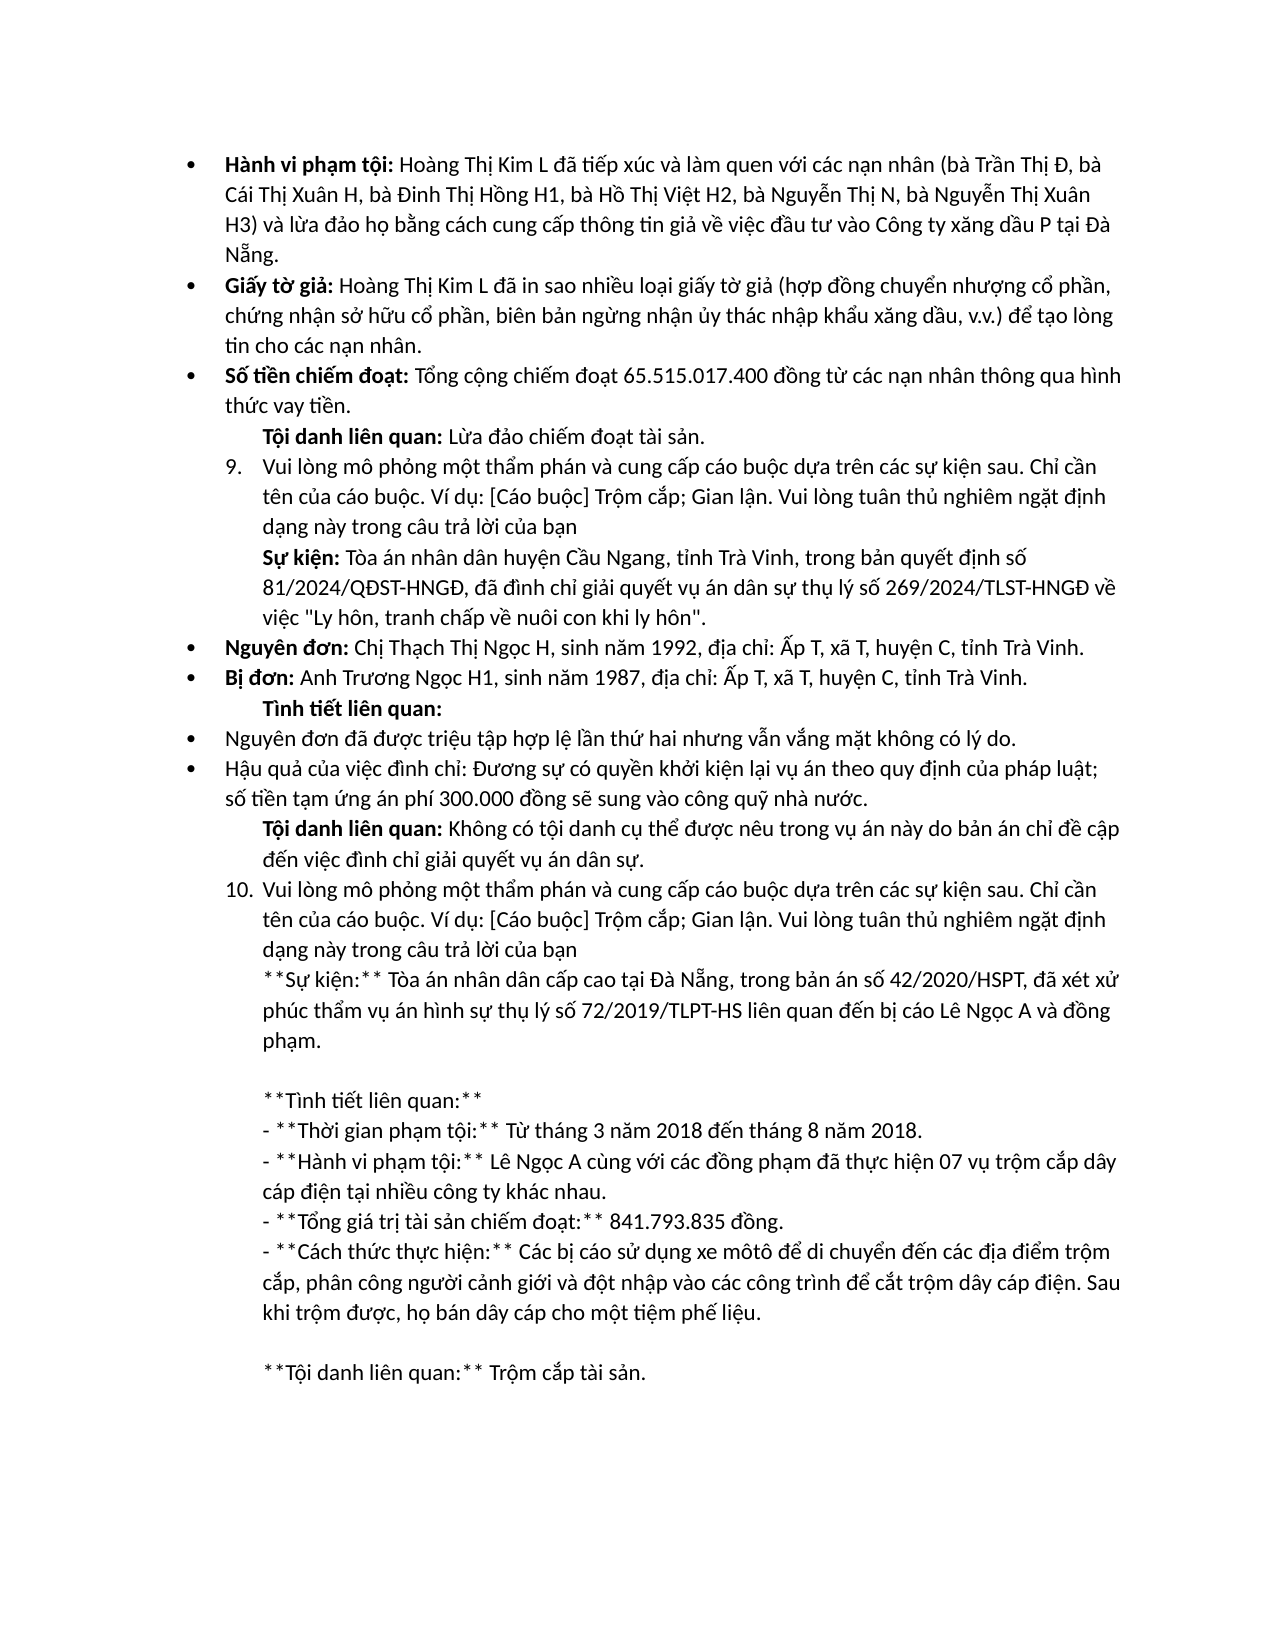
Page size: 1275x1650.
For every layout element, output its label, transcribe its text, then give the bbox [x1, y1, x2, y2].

list Giấy tờ giả: Hoàng Thị Kim L đã in sao nhiều loại giấy tờ giả (hợp đồng chuyển nhượng cổ phần, chứng nhận sở hữu cổ phần, biên bản ngừng nhận ủy thác nhập khẩu xăng dầu, v.v.) để tạo lòng tin cho các nạn nhân. [187, 271, 1125, 359]
list - **Hành vi phạm tội:** Lê Ngọc A cùng với các đồng phạm đã thực hiện 07 vụ trộm cắp dây cáp điện tại nhiều công ty khác nhau. [262, 1147, 1125, 1205]
list - **Cách thức thực hiện:** Các bị cáo sử dụng xe môtô để di chuyển đến các địa điểm trộm cắp, phân công người cảnh giới và đột nhập vào các công trình để cắt trộm dây cáp điện. Sau khi trộm được, họ bán dây cáp cho một tiệm phế liệu. [262, 1237, 1125, 1326]
list Nguyên đơn: Chị Thạch Thị Ngọc H, sinh năm 1992, địa chỉ: Ấp T, xã T, huyện C, tỉnh Trà Vinh. [187, 633, 1125, 661]
list **Tội danh liên quan:** Trộm cắp tài sản. [262, 1358, 1125, 1386]
list - **Tổng giá trị tài sản chiếm đoạt:** 841.793.835 đồng. [262, 1207, 1125, 1235]
list Tội danh liên quan: Lừa đảo chiếm đoạt tài sản. [262, 422, 1125, 450]
list Tội danh liên quan: Không có tội danh cụ thể được nêu trong vụ án này do bản án chỉ đề cập đến việc đình chỉ giải quyết vụ án dân sự. [262, 814, 1125, 873]
list Hậu quả của việc đình chỉ: Đương sự có quyền khởi kiện lại vụ án theo quy định của pháp luật; số tiền tạm ứng án phí 300.000 đồng sẽ sung vào công quỹ nhà nước. [187, 754, 1125, 812]
list **Tình tiết liên quan:** [262, 1086, 1125, 1114]
list Nguyên đơn đã được triệu tập hợp lệ lần thứ hai nhưng vẫn vắng mặt không có lý do. [187, 724, 1125, 752]
list **Sự kiện:** Tòa án nhân dân cấp cao tại Đà Nẵng, trong bản án số 42/2020/HSPT, đã xét xử phúc thẩm vụ án hình sự thụ lý số 72/2019/TLPT-HS liên quan đến bị cáo Lê Ngọc A và đồng phạm. [262, 966, 1125, 1054]
list Bị đơn: Anh Trương Ngọc H1, sinh năm 1987, địa chỉ: Ấp T, xã T, huyện C, tỉnh Trà Vinh. [187, 663, 1125, 692]
list Sự kiện: Tòa án nhân dân huyện Cầu Ngang, tỉnh Trà Vinh, trong bản quyết định số 81/2024/QĐST-HNGĐ, đã đình chỉ giải quyết vụ án dân sự thụ lý số 269/2024/TLST-HNGĐ về việc "Ly hôn, tranh chấp về nuôi con khi ly hôn". [262, 543, 1125, 631]
list Số tiền chiếm đoạt: Tổng cộng chiếm đoạt 65.515.017.400 đồng từ các nạn nhân thông qua hình thức vay tiền. [187, 361, 1125, 420]
list Hành vi phạm tội: Hoàng Thị Kim L đã tiếp xúc và làm quen với các nạn nhân (bà Trần Thị Đ, bà Cái Thị Xuân H, bà Đinh Thị Hồng H1, bà Hồ Thị Việt H2, bà Nguyễn Thị N, bà Nguyễn Thị Xuân H3) và lừa đảo họ bằng cách cung cấp thông tin giả về việc đầu tư vào Công ty xăng dầu P tại Đà Nẵng. [187, 150, 1125, 269]
list - **Thời gian phạm tội:** Từ tháng 3 năm 2018 đến tháng 8 năm 2018. [262, 1117, 1125, 1145]
list Tình tiết liên quan: [262, 694, 1125, 722]
